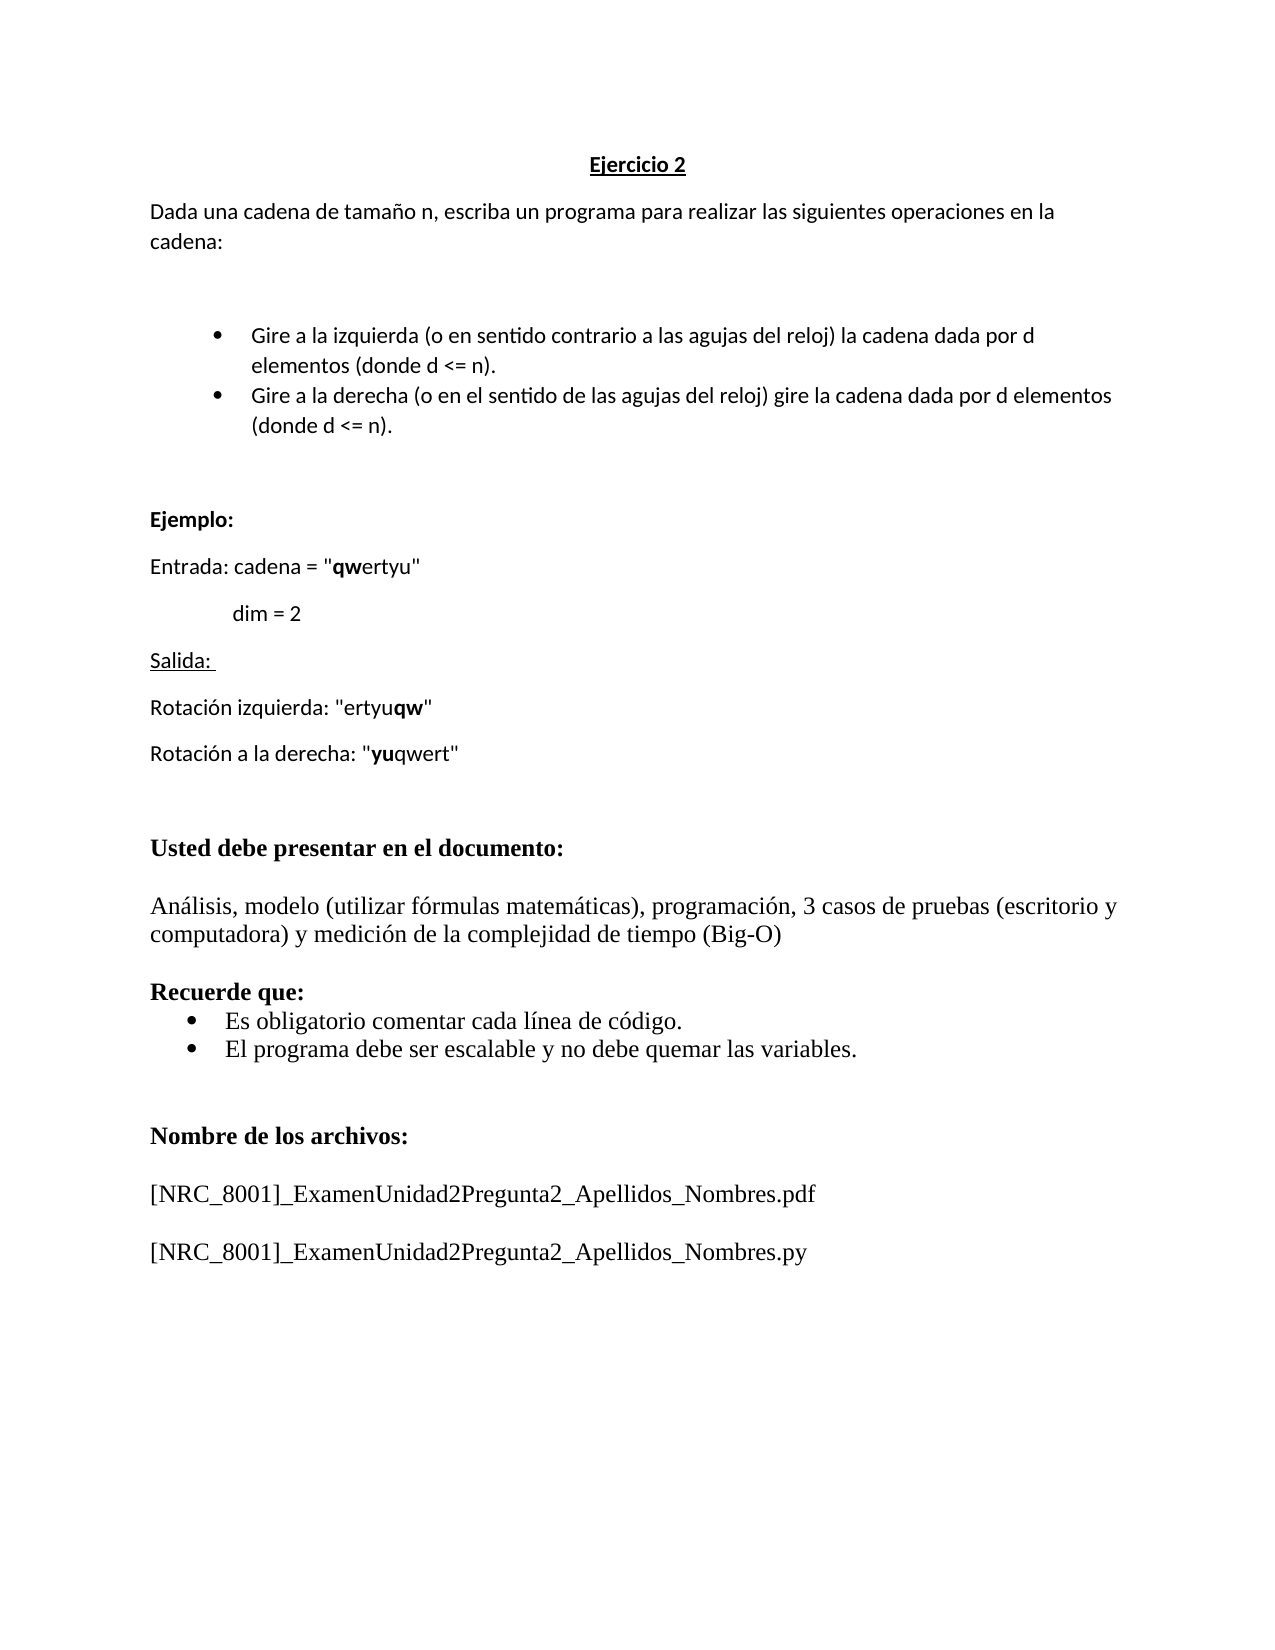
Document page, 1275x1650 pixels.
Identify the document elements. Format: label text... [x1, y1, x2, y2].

text Rotación a la derecha: "yuqwert" [150, 739, 1125, 768]
text Ejercicio 2 [150, 150, 1125, 178]
list El programa debe ser escalable y no debe quemar las variables. [187, 1034, 1125, 1063]
text Nombre de los archivos: [150, 1121, 1125, 1150]
text Rotación izquierda: "ertyuqw" [150, 693, 1125, 721]
text Análisis, modelo (utilizar fórmulas matemáticas), programación, 3 casos de pruebas (escritorio y computadora) y medición de la complejidad de tiempo (Big-O) [150, 891, 1125, 948]
text Salida: [150, 646, 1125, 674]
list Gire a la derecha (o en el sentido de las agujas del reloj) gire la cadena dada por d elementos (donde d <= n). [214, 381, 1125, 439]
text Dada una cadena de tamaño n, escriba un programa para realizar las siguientes operaciones en la cadena: [150, 197, 1125, 255]
text dim = 2 [150, 599, 1125, 627]
text Recuerde que: [150, 977, 1125, 1006]
text Ejemplo: [150, 505, 1125, 533]
list Es obligatorio comentar cada línea de código. [187, 1006, 1125, 1034]
text Entrada: cadena = "qwertyu" [150, 552, 1125, 580]
list Gire a la izquierda (o en sentido contrario a las agujas del reloj) la cadena dada por d elementos (donde d <= n). [214, 321, 1125, 379]
text Usted debe presentar en el documento: [150, 833, 1125, 862]
text [NRC_8001]_ExamenUnidad2Pregunta2_Apellidos_Nombres.py [150, 1237, 1125, 1266]
text [NRC_8001]_ExamenUnidad2Pregunta2_Apellidos_Nombres.pdf [150, 1179, 1125, 1208]
